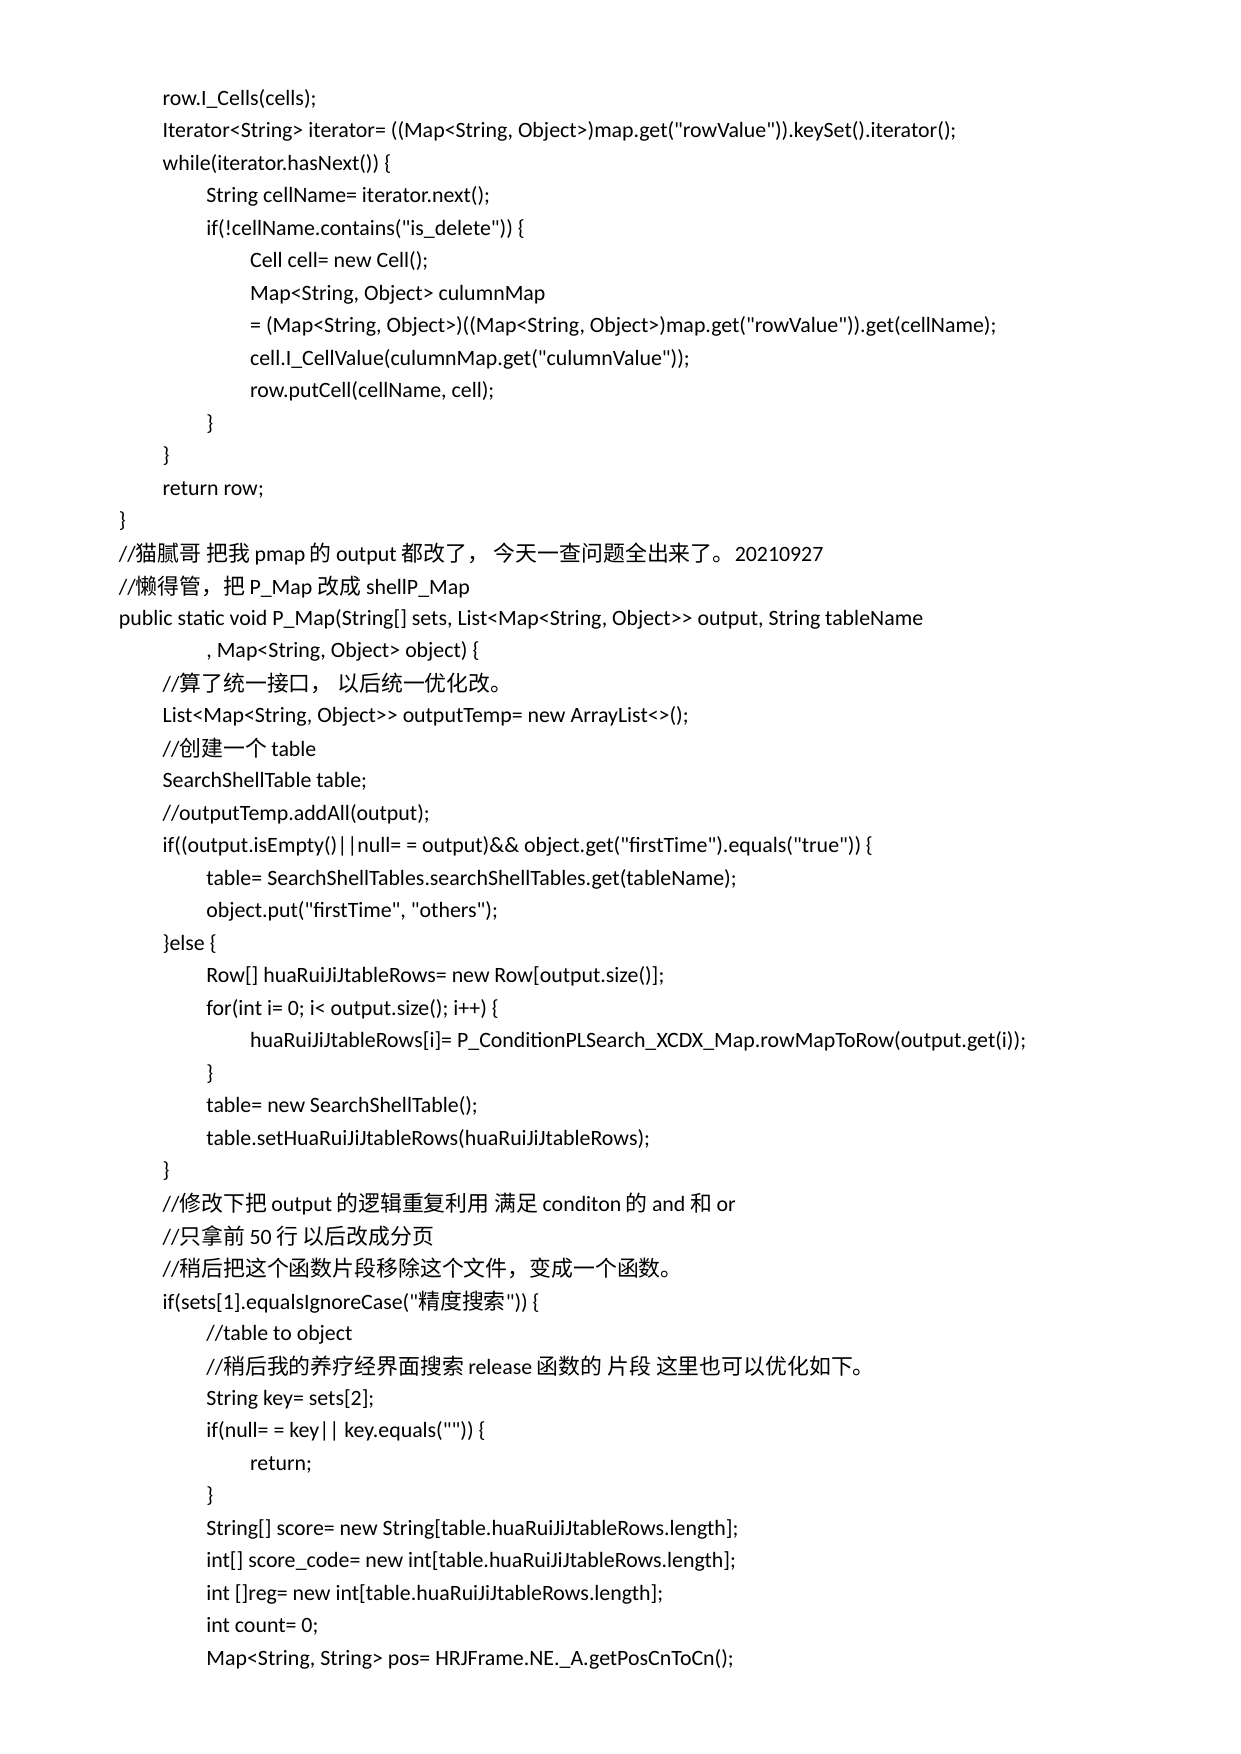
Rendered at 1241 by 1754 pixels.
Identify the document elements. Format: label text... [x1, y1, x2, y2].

text Cell cell= new Cell(); [75, 243, 1165, 276]
text } [75, 1478, 1165, 1511]
text return row; [75, 471, 1165, 503]
text } [75, 1153, 1165, 1186]
text }else { [75, 926, 1165, 958]
text if(sets[1].equalsIgnoreCase("精度搜索")) { [75, 1283, 1165, 1316]
text //创建一个table [75, 731, 1165, 763]
text Row[] huaRuiJiJtableRows= new Row[output.size()]; [75, 958, 1165, 991]
text Iterator<String> iterator= ((Map<String, Object>)map.get("rowValue")).keySet().iterator(); [75, 113, 1165, 146]
text object.put("firstTime", "others"); [75, 893, 1165, 926]
text String key= sets[2]; [75, 1381, 1165, 1413]
text //稍后我的养疗经界面搜索release函数的 片段 这里也可以优化如下。 [75, 1348, 1165, 1381]
text , Map<String, Object> object) { [75, 633, 1165, 666]
text //猫腻哥 把我pmap的output 都改了， 今天一查问题全出来了。20210927 [75, 536, 1165, 568]
text } [75, 406, 1165, 438]
text table.setHuaRuiJiJtableRows(huaRuiJiJtableRows); [75, 1121, 1165, 1153]
text return; [75, 1446, 1165, 1478]
text row.putCell(cellName, cell); [75, 373, 1165, 406]
text = (Map<String, Object>)((Map<String, Object>)map.get("rowValue")).get(cellName); [75, 308, 1165, 341]
text SearchShellTable table; [75, 763, 1165, 796]
text String[] score= new String[table.huaRuiJiJtableRows.length]; [75, 1511, 1165, 1543]
text } [75, 1056, 1165, 1088]
text //修改下把output的逻辑重复利用 满足conditon的and 和or [75, 1186, 1165, 1218]
text if((output.isEmpty()||null= = output)&& object.get("firstTime").equals("true")) { [75, 828, 1165, 861]
text if(!cellName.contains("is_delete")) { [75, 211, 1165, 243]
text while(iterator.hasNext()) { [75, 146, 1165, 178]
text for(int i= 0; i< output.size(); i++) { [75, 991, 1165, 1023]
text String cellName= iterator.next(); [75, 178, 1165, 211]
text Map<String, String> pos= HRJFrame.NE._A.getPosCnToCn(); [75, 1641, 1165, 1673]
text List<Map<String, Object>> outputTemp= new ArrayList<>(); [75, 698, 1165, 731]
text Map<String, Object> culumnMap [75, 276, 1165, 308]
text //table to object [75, 1316, 1165, 1348]
text row.I_Cells(cells); [75, 81, 1165, 113]
text public static void P_Map(String[] sets, List<Map<String, Object>> output, String tableName [75, 601, 1165, 633]
text int count= 0; [75, 1608, 1165, 1641]
text cell.I_CellValue(culumnMap.get("culumnValue")); [75, 341, 1165, 373]
text //只拿前50行 以后改成分页 [75, 1218, 1165, 1251]
text table= SearchShellTables.searchShellTables.get(tableName); [75, 861, 1165, 893]
text table= new SearchShellTable(); [75, 1088, 1165, 1121]
text } [75, 503, 1165, 536]
text } [75, 438, 1165, 471]
text int []reg= new int[table.huaRuiJiJtableRows.length]; [75, 1576, 1165, 1608]
text huaRuiJiJtableRows[i]= P_ConditionPLSearch_XCDX_Map.rowMapToRow(output.get(i)); [75, 1023, 1165, 1056]
text //懒得管，把P_Map 改成 shellP_Map [75, 568, 1165, 601]
text if(null= = key|| key.equals("")) { [75, 1413, 1165, 1446]
text //算了统一接口， 以后统一优化改。 [75, 666, 1165, 698]
text //稍后把这个函数片段移除这个文件，变成一个函数。 [75, 1251, 1165, 1283]
text int[] score_code= new int[table.huaRuiJiJtableRows.length]; [75, 1543, 1165, 1576]
text //outputTemp.addAll(output); [75, 796, 1165, 828]
